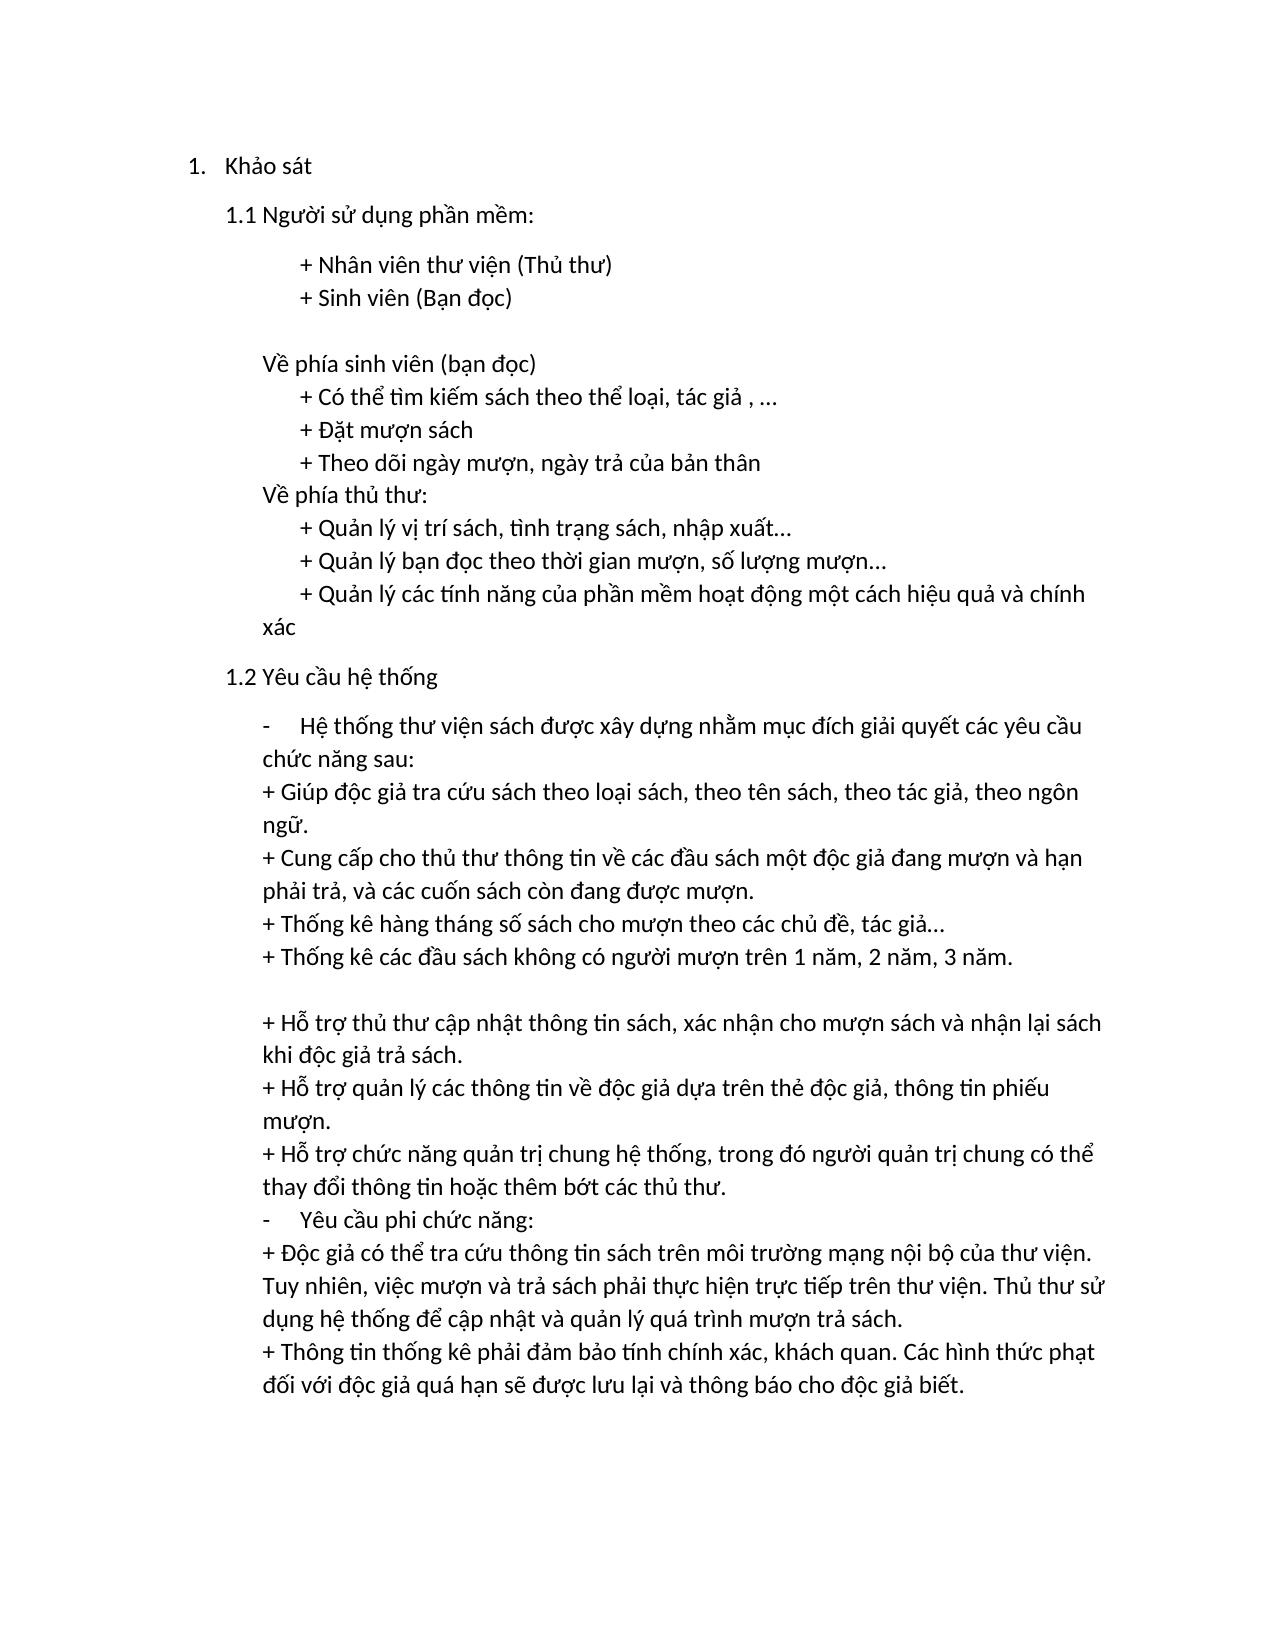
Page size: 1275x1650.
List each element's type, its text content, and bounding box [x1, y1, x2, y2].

list + Thống kê hàng tháng số sách cho mượn theo các chủ đề, tác giả… [262, 908, 1125, 938]
list + Hỗ trợ quản lý các thông tin về độc giả dựa trên thẻ độc giả, thông tin phiếu mượn. [262, 1072, 1125, 1136]
list + Thông tin thống kê phải đảm bảo tính chính xác, khách quan. Các hình thức phạt đối với độc giả quá hạn sẽ được lưu lại và thông báo cho độc giả biết. [262, 1336, 1125, 1399]
list Khảo sát [187, 150, 1125, 181]
list + Theo dõi ngày mượn, ngày trả của bản thân [262, 447, 1125, 477]
list + Giúp độc giả tra cứu sách theo loại sách, theo tên sách, theo tác giả, theo ngôn ngữ. [262, 776, 1125, 840]
list + Nhân viên thư viện (Thủ thư) [262, 249, 1125, 280]
list Về phía thủ thư: [262, 479, 1125, 510]
list + Có thể tìm kiếm sách theo thể loại, tác giả , … [262, 381, 1125, 411]
list + Đặt mượn sách [262, 414, 1125, 444]
list Về phía sinh viên (bạn đọc) [262, 348, 1125, 378]
list + Cung cấp cho thủ thư thông tin về các đầu sách một độc giả đang mượn và hạn phải trả, và các cuốn sách còn đang được mượn. [262, 842, 1125, 906]
list + Thống kê các đầu sách không có người mượn trên 1 năm, 2 năm, 3 năm. [262, 941, 1125, 971]
list + Quản lý bạn đọc theo thời gian mượn, số lượng mượn... [262, 545, 1125, 576]
list + Hỗ trợ thủ thư cập nhật thông tin sách, xác nhận cho mượn sách và nhận lại sách khi độc giả trả sách. [262, 1007, 1125, 1070]
text 1.2 Yêu cầu hệ thống [150, 661, 1125, 691]
list + Sinh viên (Bạn đọc) [262, 282, 1125, 313]
list + Quản lý các tính năng của phần mềm hoạt động một cách hiệu quả và chính xác [262, 578, 1125, 642]
text 1.1 Người sử dụng phần mềm: [150, 199, 1125, 230]
list + Độc giả có thể tra cứu thông tin sách trên môi trường mạng nội bộ của thư viện. Tuy nhiên, việc mượn và trả sách phải thực hiện trực tiếp trên thư viện. Thủ thư sử dụng hệ thống để cập nhật và quản lý quá trình mượn trả sách. [262, 1237, 1125, 1333]
list Yêu cầu phi chức năng: [262, 1204, 1125, 1235]
list + Quản lý vị trí sách, tình trạng sách, nhập xuất… [262, 512, 1125, 543]
list + Hỗ trợ chức năng quản trị chung hệ thống, trong đó người quản trị chung có thể thay đổi thông tin hoặc thêm bớt các thủ thư. [262, 1138, 1125, 1202]
list - Hệ thống thư viện sách được xây dựng nhằm mục đích giải quyết các yêu cầu chức năng sau: [262, 710, 1125, 774]
